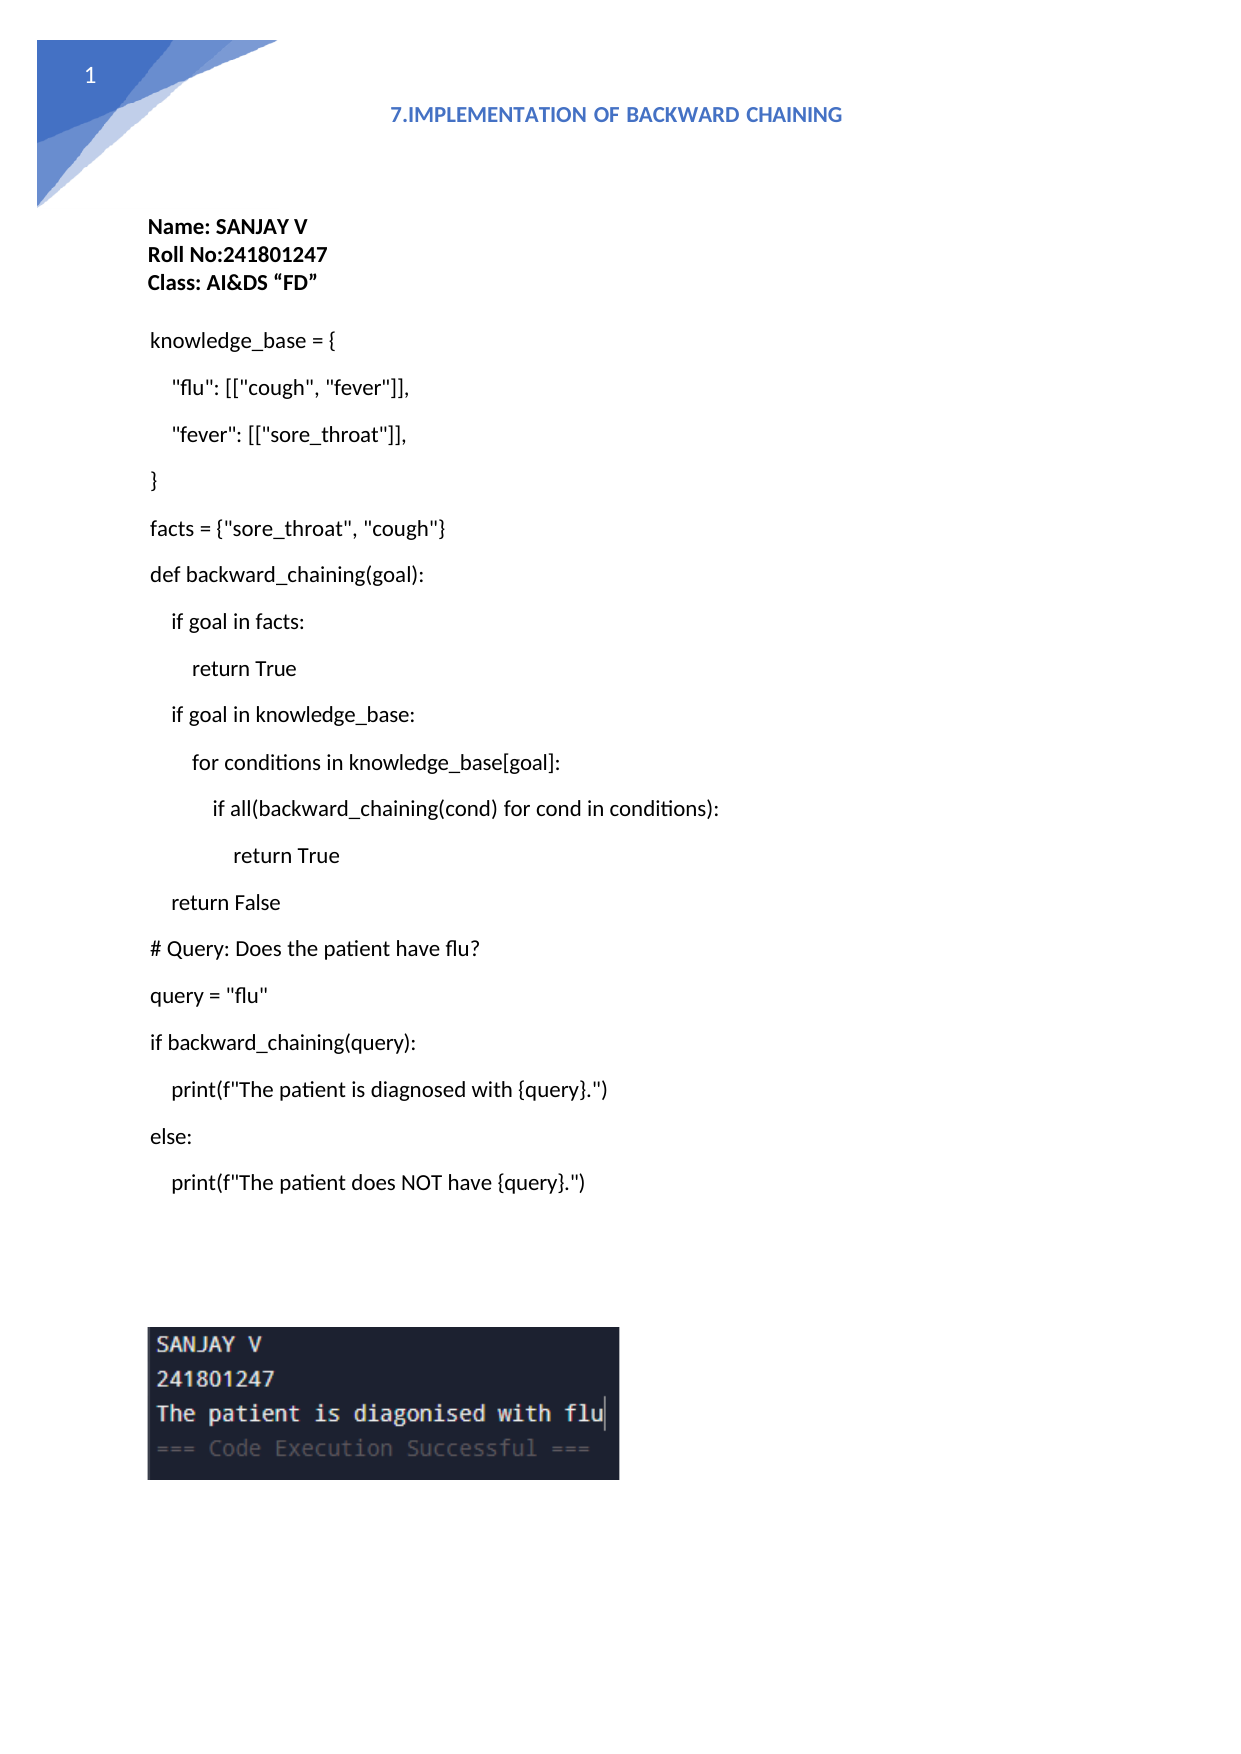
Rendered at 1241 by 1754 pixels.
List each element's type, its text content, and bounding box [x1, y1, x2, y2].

text "fever": [["sore_throat"]], [171, 420, 1063, 448]
picture [147, 1327, 620, 1480]
text # Query: Does the patient have flu? query = "flu" [150, 934, 527, 1009]
text knowledge_base = { [150, 326, 1063, 354]
text Roll No:241801247 [148, 240, 1063, 268]
text if goal in facts: [171, 607, 1063, 635]
text } [150, 467, 1063, 495]
text if goal in knowledge_base: [171, 701, 1063, 729]
text print(f"The patient is diagnosed with {query}.") else: [150, 1075, 643, 1150]
text print(f"The patient does NOT have {query}.") [171, 1168, 1063, 1196]
text Name: SANJAY V [148, 212, 1063, 240]
title 7.IMPLEMENTATION OF BACKWARD CHAINING [390, 100, 1063, 128]
text Class: AI&DS “FD” [148, 268, 1063, 296]
text if all(backward_chaining(cond) for cond in conditions): return True [212, 794, 771, 869]
text facts = {"sore_throat", "cough"} def backward_chaining(goal): [150, 514, 469, 588]
text if backward_chaining(query): [150, 1028, 1063, 1056]
text return True [192, 654, 1063, 682]
text for conditions in knowledge_base[goal]: [192, 748, 1063, 776]
picture [37, 40, 279, 209]
text return False [171, 888, 1063, 916]
text "flu": [["cough", "fever"]], [171, 373, 1063, 401]
